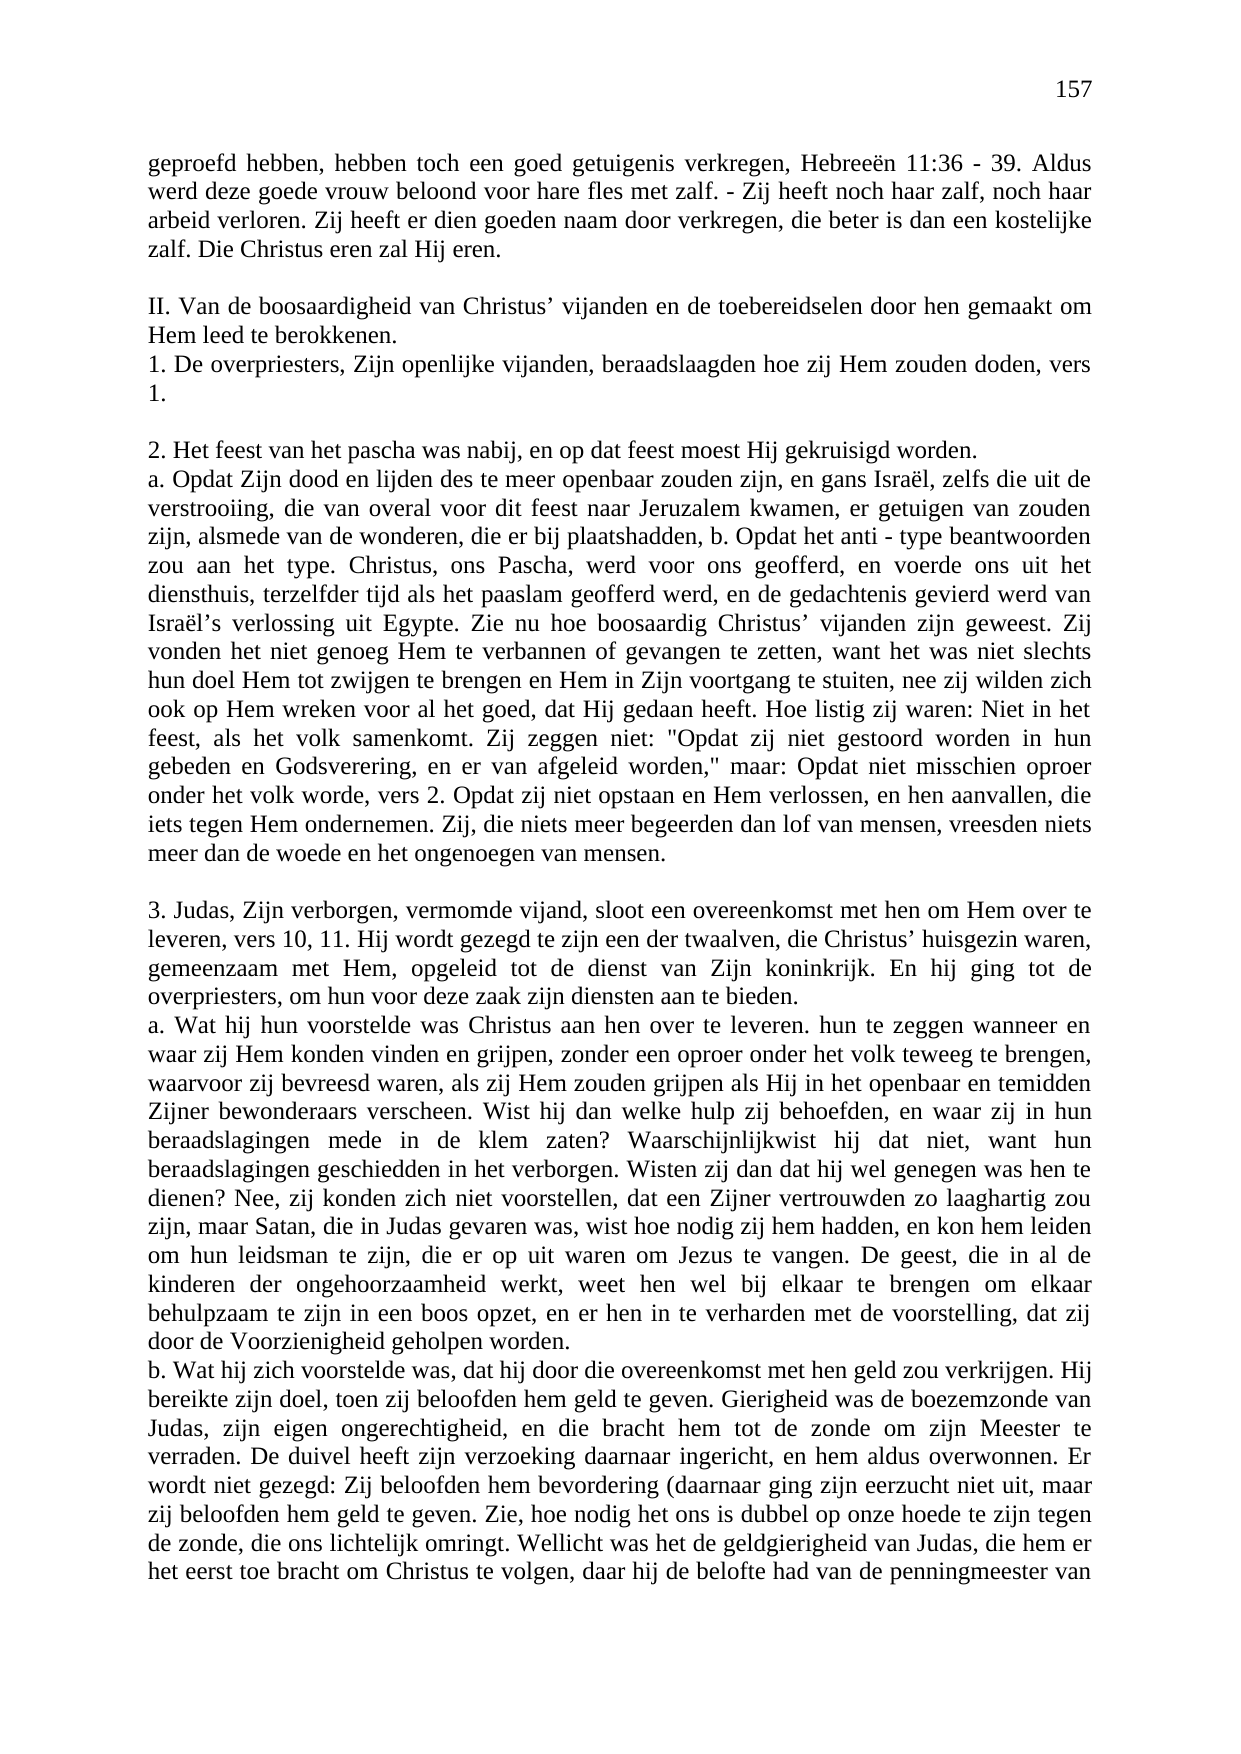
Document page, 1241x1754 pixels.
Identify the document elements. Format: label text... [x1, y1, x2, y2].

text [148, 148, 1093, 263]
text 1. De overpriesters, Zijn openlijke vijanden, beraadslaagden hoe zij Hem zouden doden, vers 1. [148, 349, 1093, 406]
text 2. Het feest van het pascha was nabij, en op dat feest moest Hij gekruisigd worden. [148, 435, 1093, 464]
text II. Van de boosaardigheid van Christus’ vijanden en de toebereidselen door hen gemaakt om Hem leed te berokkenen. [148, 291, 1093, 349]
text a. Wat hij hun voorstelde was Christus aan hen over te leveren. hun te zeggen wanneer en waar zij Hem konden vinden en grijpen, zonder een oproer onder het volk teweeg te brengen, waarvoor zij bevreesd waren, als zij Hem zouden grijpen als Hij in het openbaar en temidden Zijner bewonderaars verscheen. Wist hij dan welke hulp zij behoefden, en waar zij in hun beraadslagingen mede in de klem zaten? Waarschijnlijkwist hij dat niet, want hun beraadslagingen geschiedden in het verborgen. Wisten zij dan dat hij wel genegen was hen te dienen? Nee, zij konden zich niet voorstellen, dat een Zijner vertrouwden zo laaghartig zou zijn, maar Satan, die in Judas gevaren was, wist hoe nodig zij hem hadden, en kon hem leiden om hun leidsman te zijn, die er op uit waren om Jezus te vangen. De geest, die in al de kinderen der ongehoorzaamheid werkt, weet hen wel bij elkaar te brengen om elkaar behulpzaam te zijn in een boos opzet, en er hen in te verharden met de voorstelling, dat zij door de Voorzienigheid geholpen worden. [148, 1010, 1093, 1355]
text a. Opdat Zijn dood en lijden des te meer openbaar zouden zijn, en gans Israël, zelfs die uit de verstrooiing, die van overal voor dit feest naar Jeruzalem kwamen, er getuigen van zouden zijn, alsmede van de wonderen, die er bij plaatshadden, b. Opdat het anti - type beantwoorden zou aan het type. Christus, ons Pascha, werd voor ons geofferd, en voerde ons uit het diensthuis, terzelfder tijd als het paaslam geofferd werd, en de gedachtenis gevierd werd van Israël’s verlossing uit Egypte. Zie nu hoe boosaardig Christus’ vijanden zijn geweest. Zij vonden het niet genoeg Hem te verbannen of gevangen te zetten, want het was niet slechts hun doel Hem tot zwijgen te brengen en Hem in Zijn voortgang te stuiten, nee zij wilden zich ook op Hem wreken voor al het goed, dat Hij gedaan heeft. Hoe listig zij waren: Niet in het feest, als het volk samenkomt. Zij zeggen niet: "Opdat zij niet gestoord worden in hun gebeden en Godsverering, en er van afgeleid worden," maar: Opdat niet misschien oproer onder het volk worde, vers 2. Opdat zij niet opstaan en Hem verlossen, en hen aanvallen, die iets tegen Hem ondernemen. Zij, die niets meer begeerden dan lof van mensen, vreesden niets meer dan de woede en het ongenoegen van mensen. [148, 464, 1093, 866]
text 3. Judas, Zijn verborgen, vermomde vijand, sloot een overeenkomst met hen om Hem over te leveren, vers 10, 11. Hij wordt gezegd te zijn een der twaalven, die Christus’ huisgezin waren, gemeenzaam met Hem, opgeleid tot de dienst van Zijn koninkrijk. En hij ging tot de overpriesters, om hun voor deze zaak zijn diensten aan te bieden. [148, 895, 1093, 1010]
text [148, 1355, 1093, 1585]
